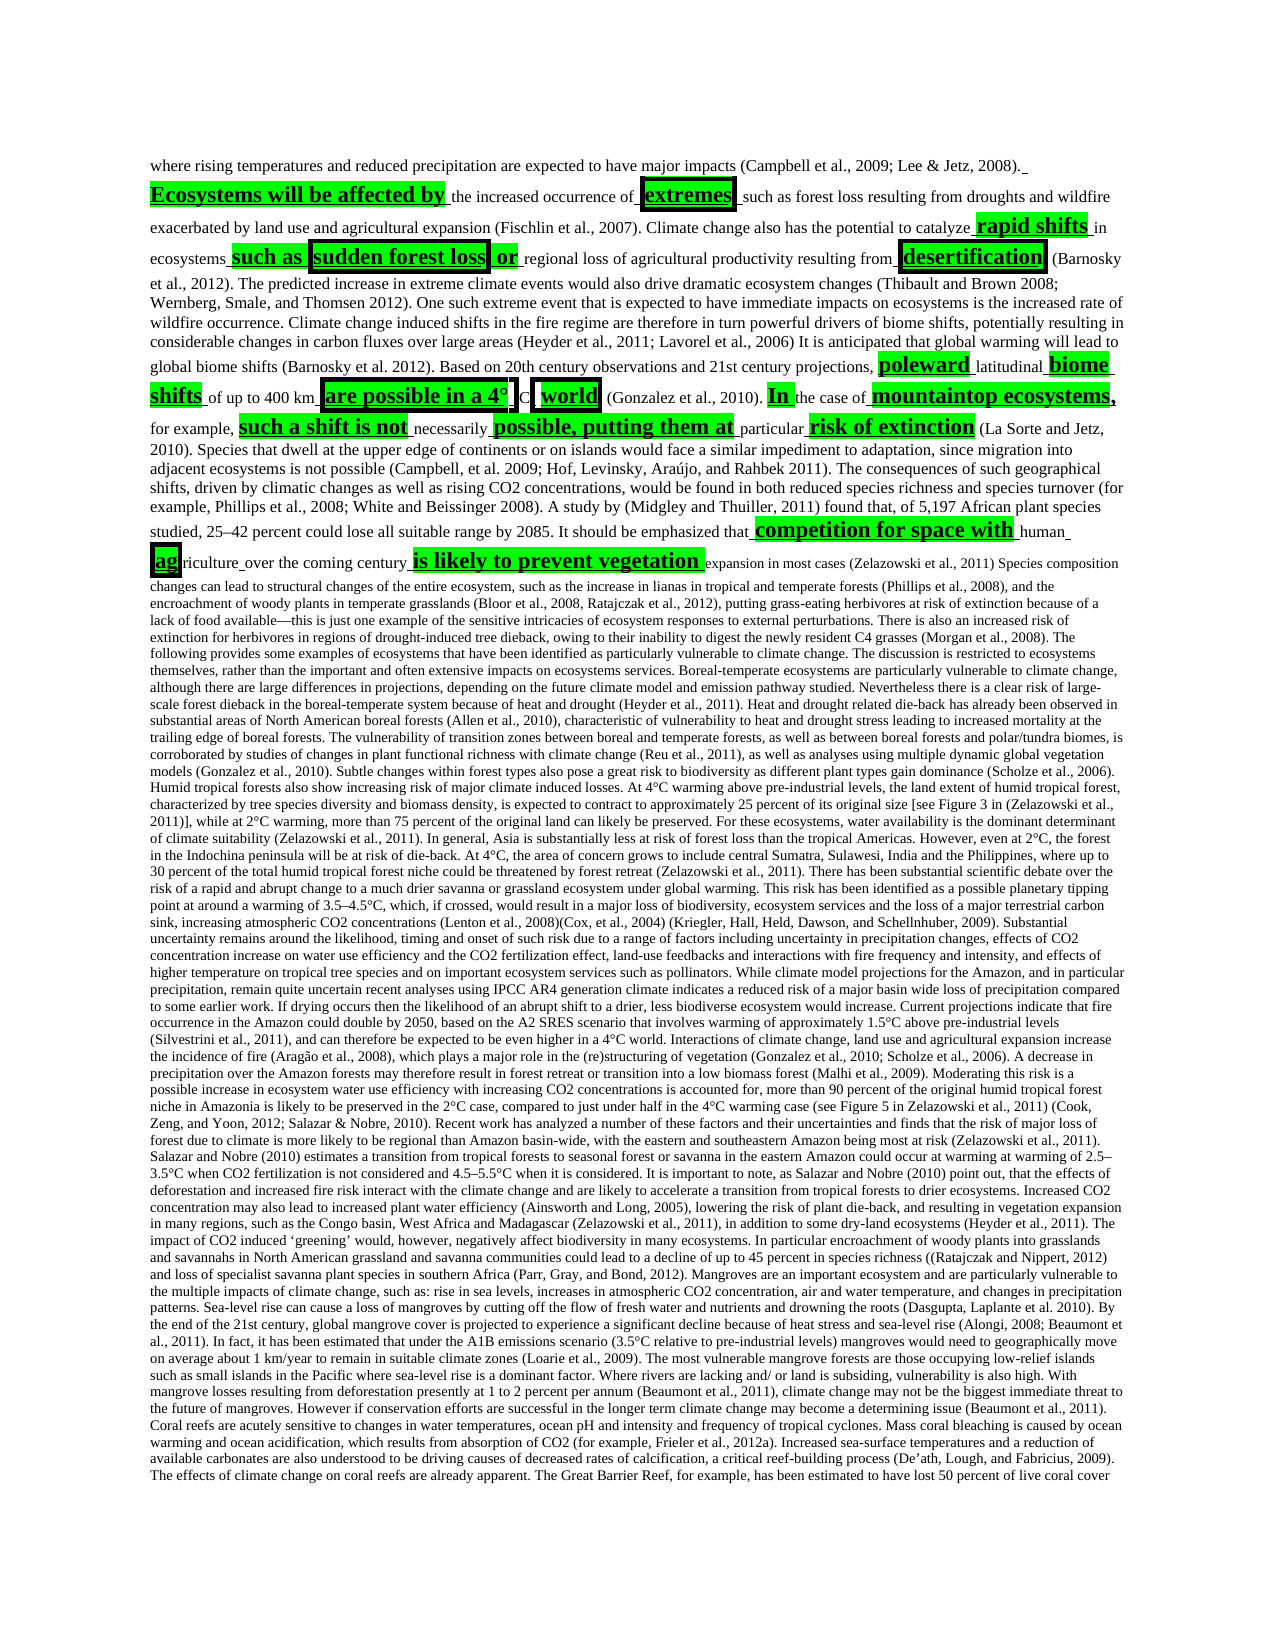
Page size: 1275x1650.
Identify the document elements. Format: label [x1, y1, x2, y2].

text [150, 150, 1125, 1484]
